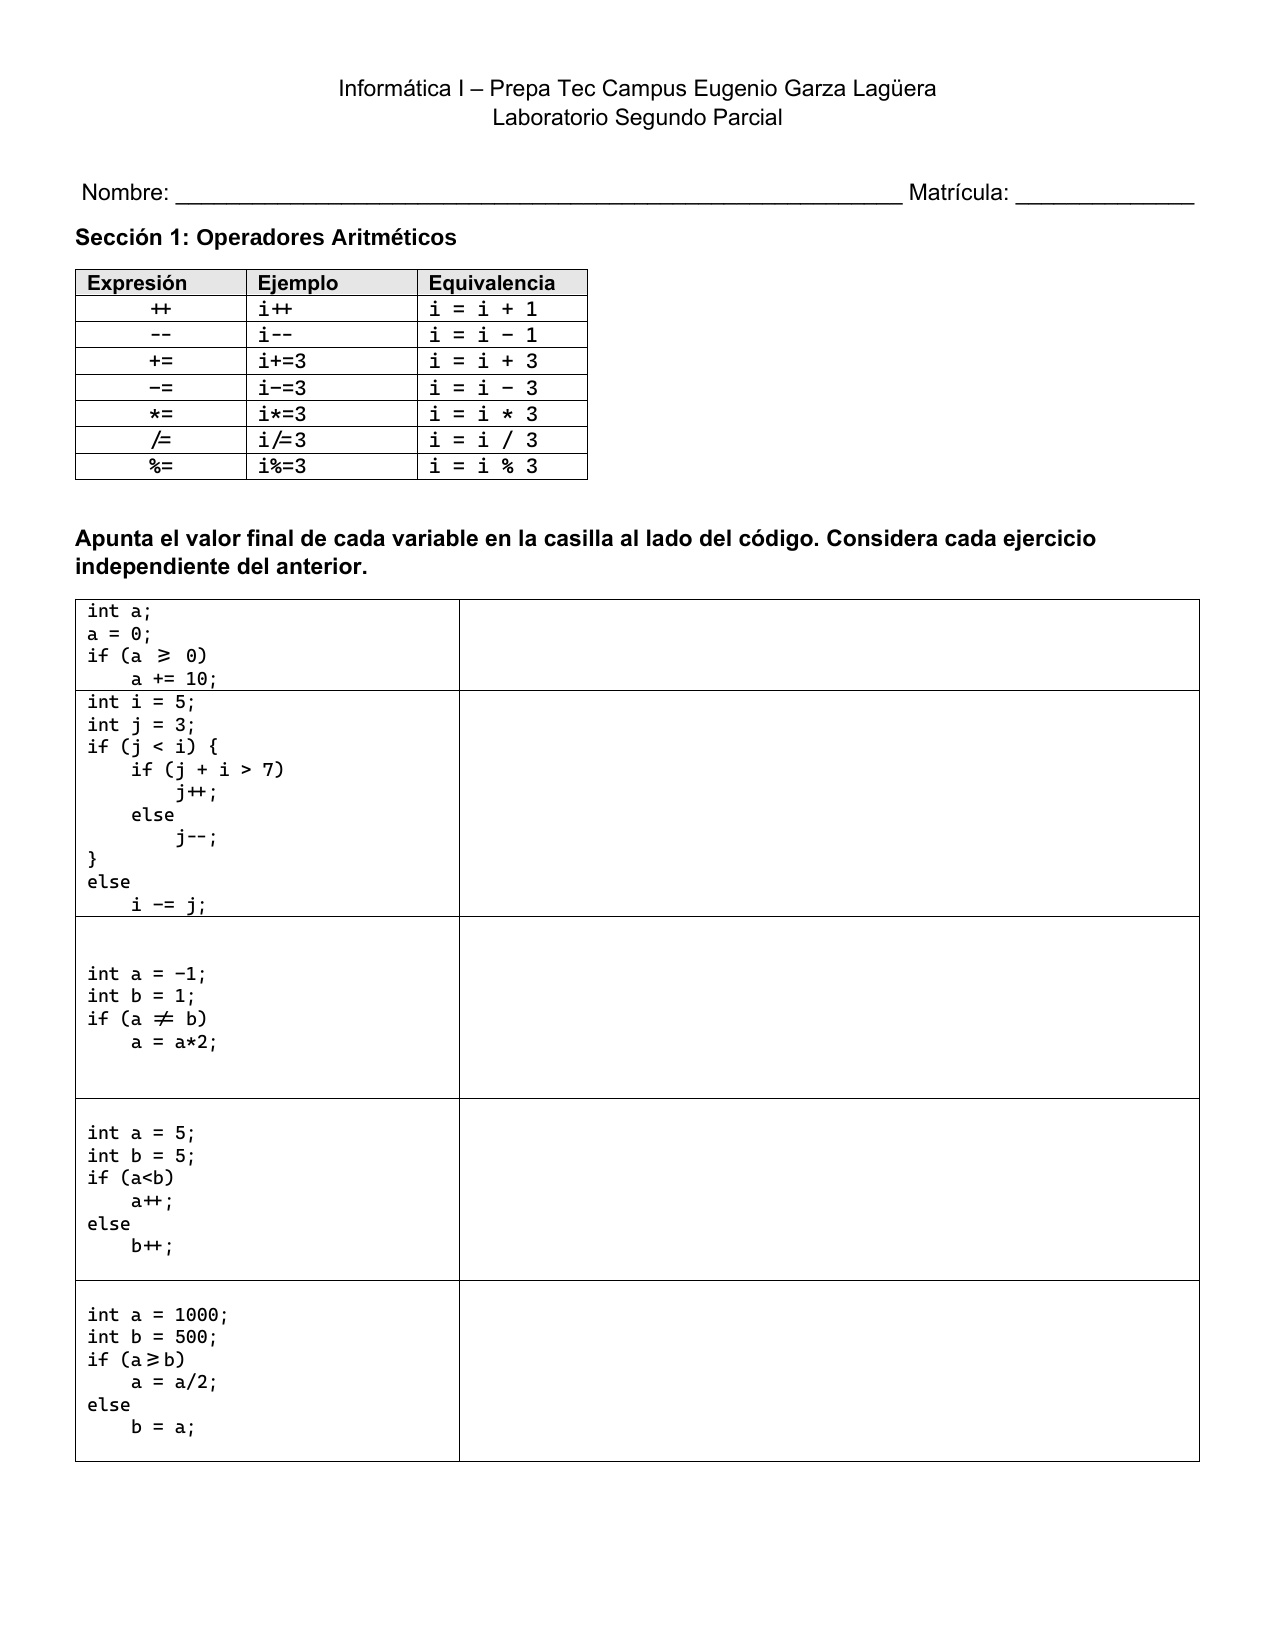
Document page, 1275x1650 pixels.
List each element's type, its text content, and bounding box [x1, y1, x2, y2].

table_cell i-- [247, 322, 417, 347]
table_header int a; a = 0; if (a >= 0) a += 10; [76, 600, 459, 689]
table_cell i = i - 3 [418, 375, 587, 400]
table_cell %= [76, 454, 246, 479]
table_cell i++ [247, 296, 417, 321]
table_cell += [76, 348, 246, 374]
table_cell i = i % 3 [418, 454, 587, 479]
text Informática I – Prepa Tec Campus Eugenio Garza Lagüera Laboratorio Segundo Parcial [75, 75, 1200, 160]
table_cell int a = 1000; int b = 500; if (a>=b) a = a/2; else b = a; [76, 1281, 459, 1461]
table_cell int i = 5; int j = 3; if (j < i) { if (j + i > 7) j++; else j--; } else i -= j; [76, 691, 459, 916]
table_cell i = i / 3 [418, 427, 587, 453]
table_header Equivalencia [418, 270, 587, 294]
table_cell i%=3 [247, 454, 417, 479]
table_cell *= [76, 401, 246, 426]
table_cell -= [76, 375, 246, 400]
table_cell i/=3 [247, 427, 417, 453]
table_cell i = i + 1 [418, 296, 587, 321]
text Apunta el valor final de cada variable en la casilla al lado del código. Considera cada ejercicio independiente del anterior. [75, 525, 1200, 580]
table_cell i = i + 3 [418, 348, 587, 374]
table_header Ejemplo [247, 270, 417, 294]
table_cell [460, 917, 1199, 1097]
table_cell [460, 1099, 1199, 1280]
text Sección 1: Operadores Aritméticos [75, 224, 1200, 250]
table_header Expresión [76, 270, 246, 294]
table_cell [460, 1281, 1199, 1461]
table_cell i = i * 3 [418, 401, 587, 426]
text Nombre: _________________________________________________________ Matrícula: ______________ [75, 179, 1200, 205]
table_cell i = i - 1 [418, 322, 587, 347]
table_cell i*=3 [247, 401, 417, 426]
table_cell -- [76, 322, 246, 347]
table_cell ++ [76, 296, 246, 321]
table_header [460, 600, 1199, 689]
table_cell int a = -1; int b = 1; if (a != b) a = a*2; [76, 917, 459, 1097]
table_cell int a = 5; int b = 5; if (a<b) a++; else b++; [76, 1099, 459, 1280]
table_cell i-=3 [247, 375, 417, 400]
table_cell [460, 691, 1199, 916]
table_cell /= [76, 427, 246, 453]
table_cell i+=3 [247, 348, 417, 374]
